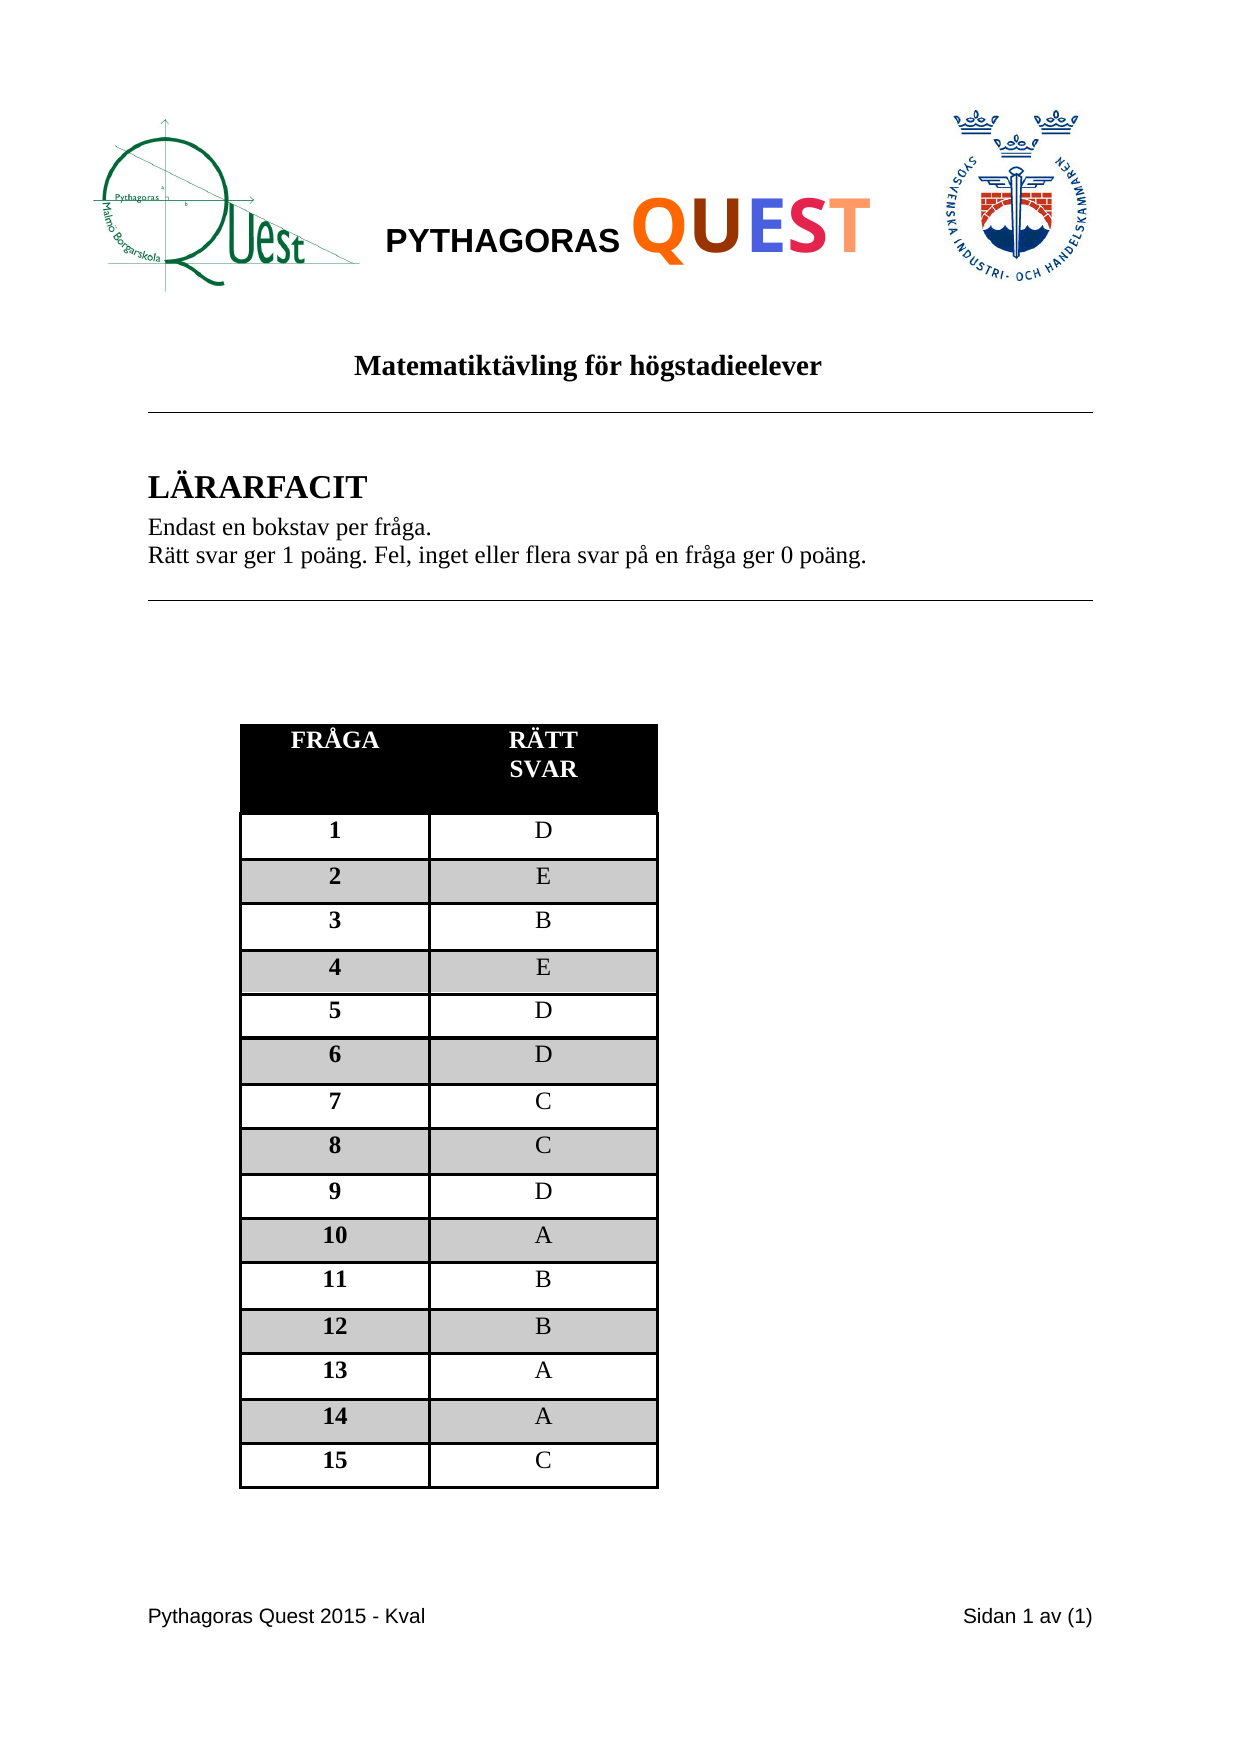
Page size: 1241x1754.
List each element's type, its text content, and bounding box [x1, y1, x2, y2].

table_cell 8 [242, 1130, 428, 1173]
table_cell D [431, 996, 656, 1036]
table_cell 1 [242, 815, 428, 858]
table_cell D [431, 1040, 656, 1083]
table_cell E [431, 952, 656, 992]
table_cell C [431, 1445, 656, 1486]
table_cell A [431, 1355, 656, 1398]
table_cell 10 [242, 1220, 428, 1261]
table_header FRÅGA [242, 725, 428, 812]
table_cell C [431, 1130, 656, 1173]
text Matematiktävling för högstadieelever [148, 348, 1093, 382]
table_cell 7 [242, 1086, 428, 1127]
table_cell 15 [242, 1445, 428, 1486]
table_cell 9 [242, 1176, 428, 1217]
table_cell 4 [242, 952, 428, 992]
table_cell 6 [242, 1040, 428, 1083]
table_cell A [431, 1401, 656, 1442]
table_cell 3 [242, 905, 428, 948]
table_header RÄTT SVAR [430, 725, 657, 812]
table_cell D [431, 815, 656, 858]
table_cell 2 [242, 861, 428, 902]
table_cell 5 [242, 996, 428, 1036]
table_cell 11 [242, 1264, 428, 1308]
table_cell 12 [242, 1311, 428, 1352]
picture [897, 110, 1112, 300]
picture [93, 119, 360, 292]
text Rätt svar ger 1 poäng. Fel, inget eller flera svar på en fråga ger 0 poäng. [148, 541, 1093, 569]
table_cell C [431, 1086, 656, 1127]
table_cell D [431, 1176, 656, 1217]
table_cell 14 [242, 1401, 428, 1442]
subtitle PYTHAGORAS QUEST [360, 173, 897, 275]
table_cell E [431, 861, 656, 902]
subtitle LÄRARFACIT [148, 467, 1093, 506]
table_cell 13 [242, 1355, 428, 1398]
table_cell B [431, 1264, 656, 1308]
table_cell A [431, 1220, 656, 1261]
table_cell B [431, 905, 656, 948]
table_cell B [431, 1311, 656, 1352]
text Endast en bokstav per fråga. [148, 512, 1093, 541]
